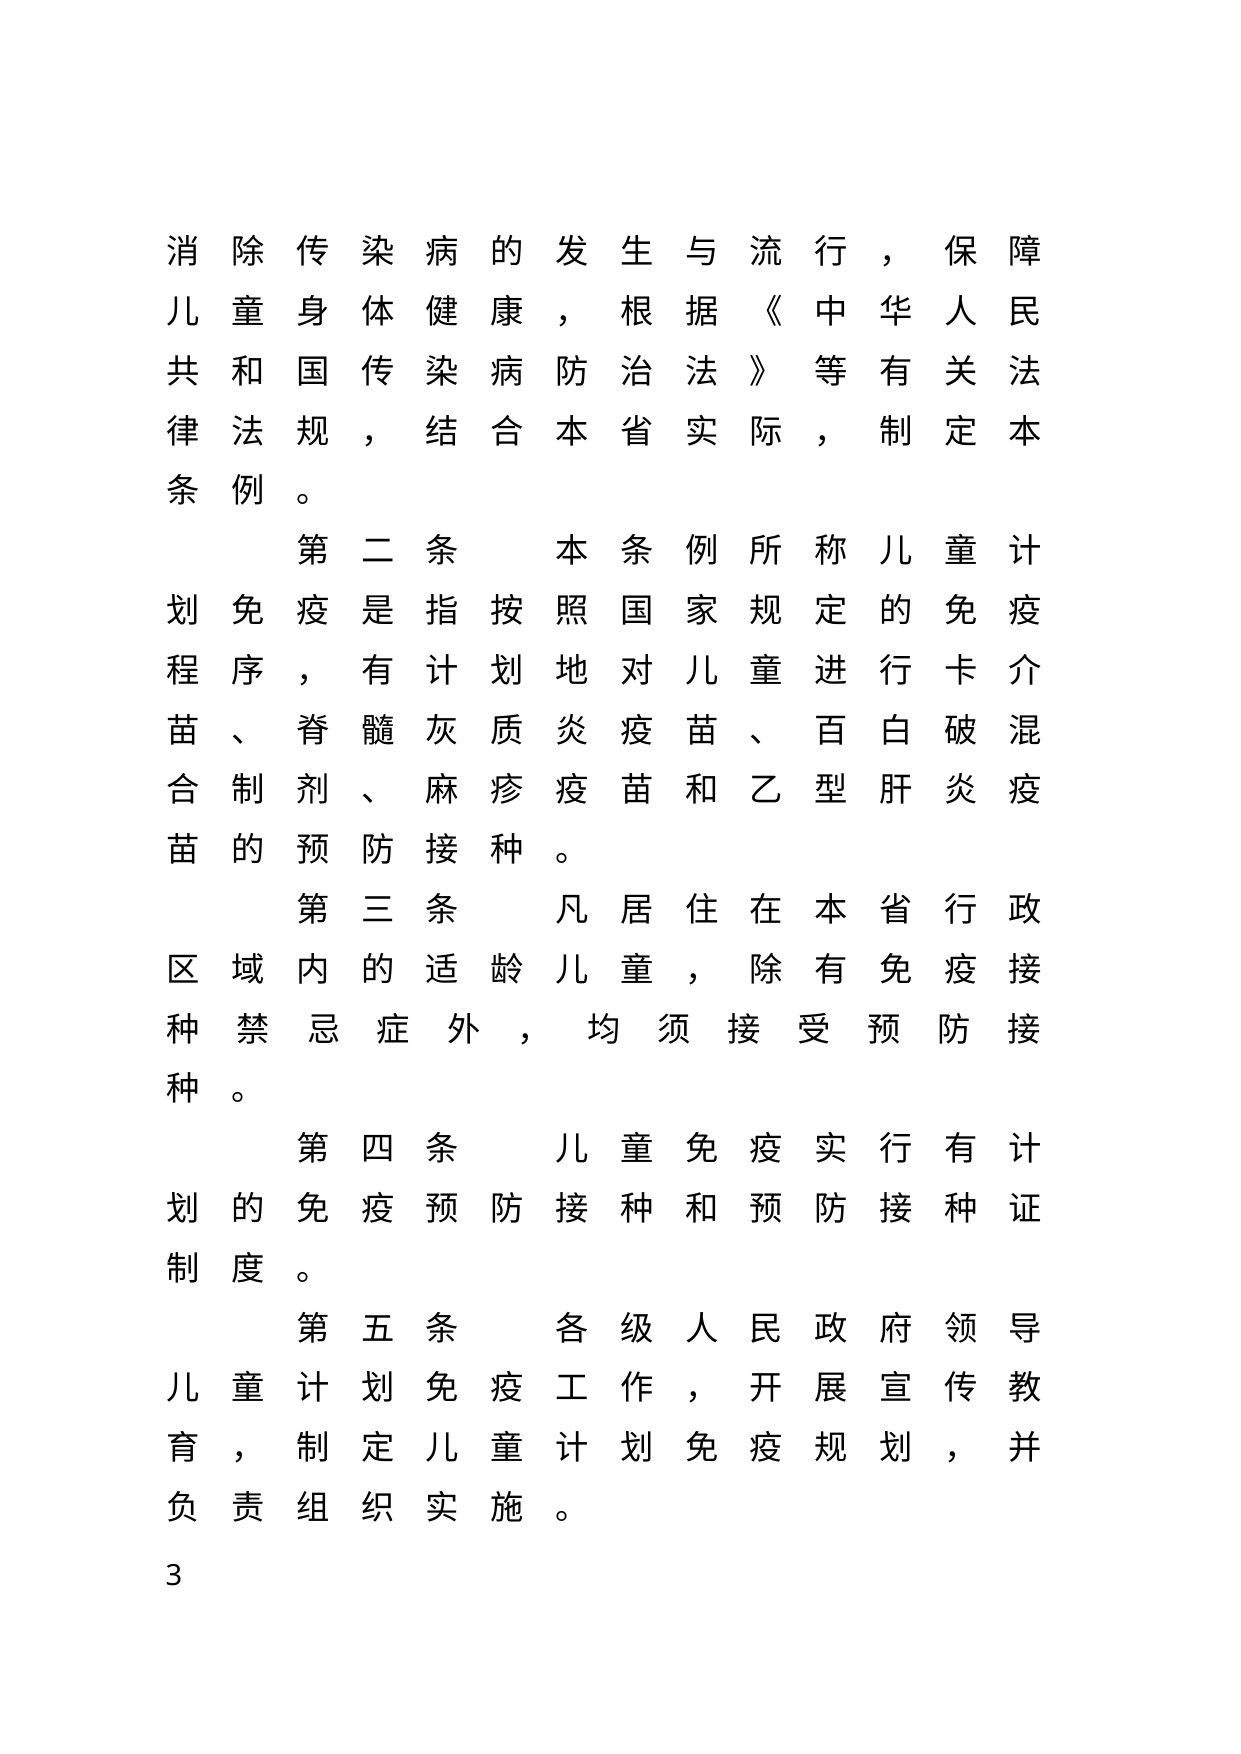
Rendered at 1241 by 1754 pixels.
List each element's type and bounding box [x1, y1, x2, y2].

text [167, 219, 1074, 1535]
